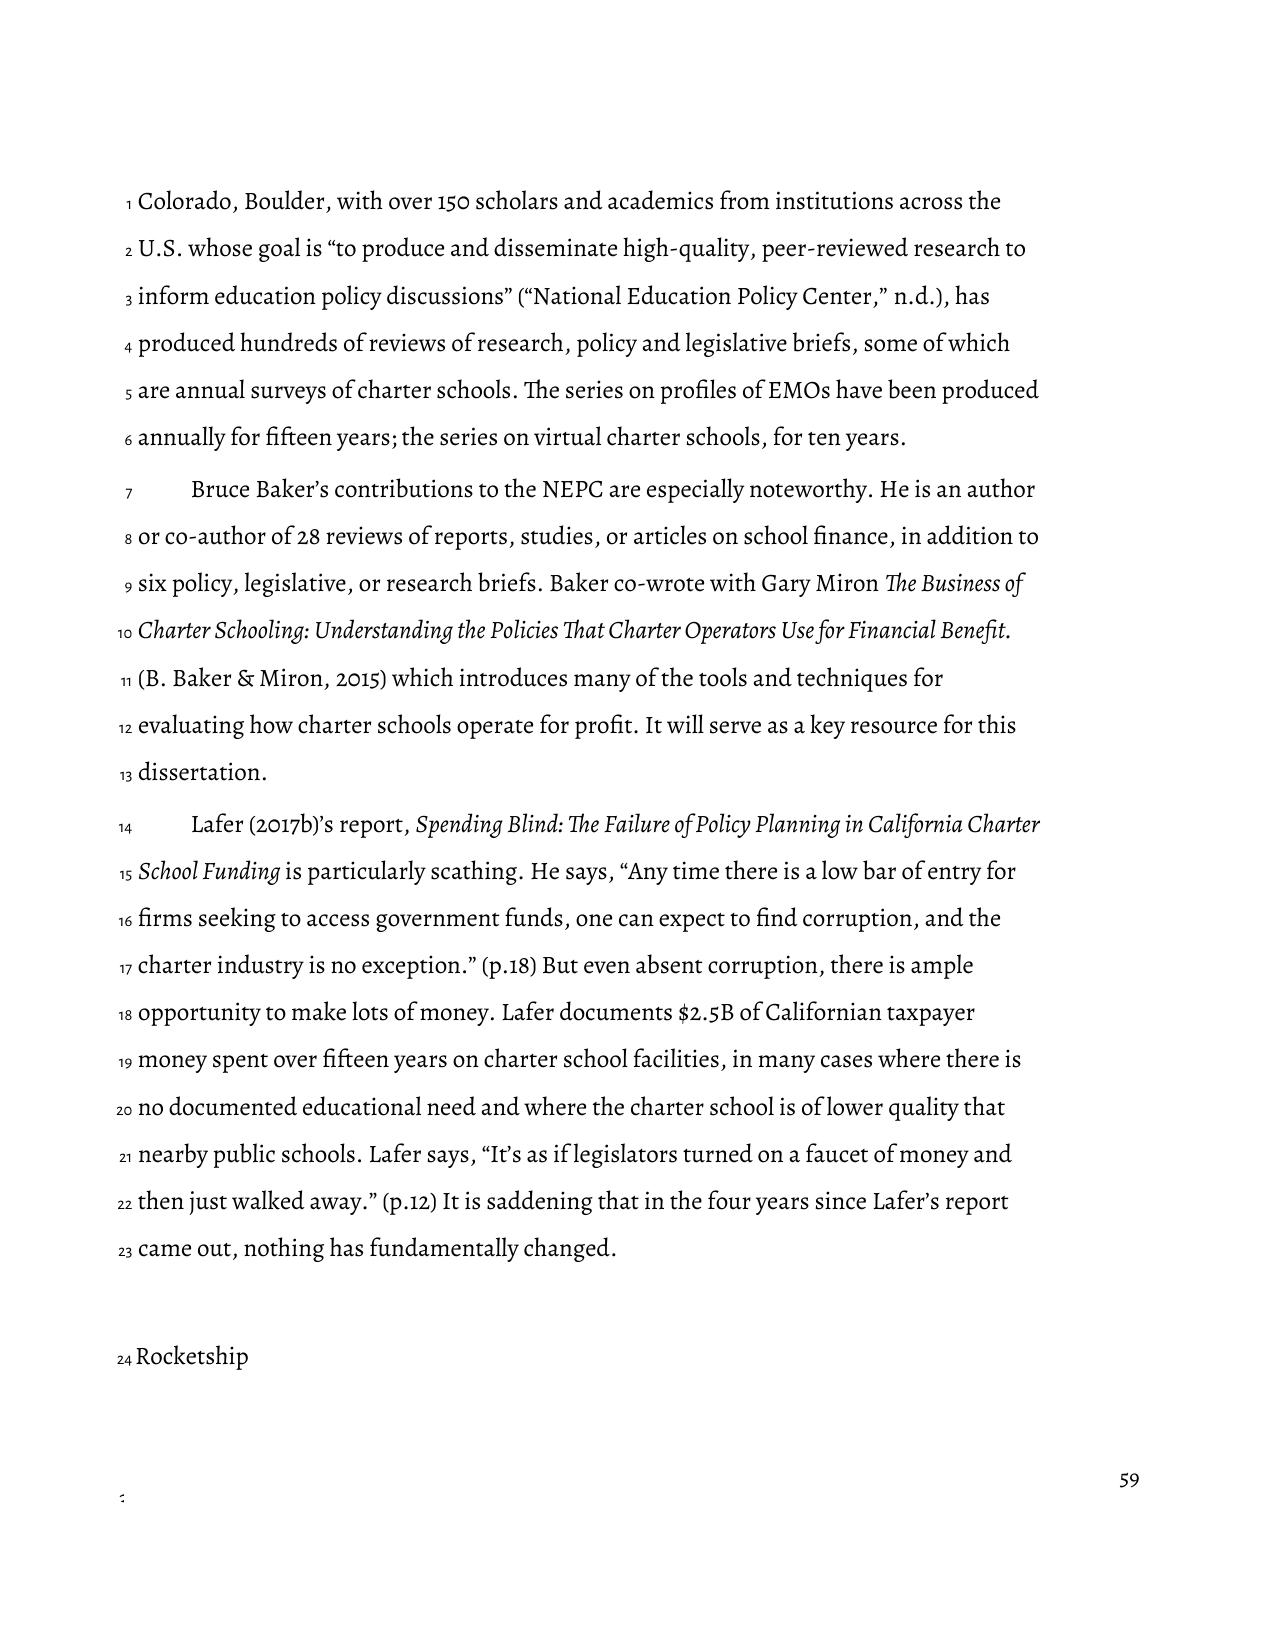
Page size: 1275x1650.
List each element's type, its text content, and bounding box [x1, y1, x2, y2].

text 1 Colorado, Boulder, with over 150 scholars and academics from institutions across the [126, 184, 1139, 218]
text 14 Lafer (2017b)’s report, Spending Blind: The Failure of Policy Planning in California Charter [118, 807, 1139, 841]
text 10 Charter Schooling: Understanding the Policies That Charter Operators Use for Financial Benefit. [118, 613, 1139, 647]
text 3 inform education policy discussions” (“National Education Policy Center,” n.d.), has [125, 279, 1139, 313]
text 2 U.S. whose goal is “to produce and disseminate high-quality, peer-reviewed research to [125, 231, 1139, 266]
text 18 opportunity to make lots of money. Lafer documents $2.5B of Californian taxpayer [119, 995, 1139, 1029]
text 24 Rocketship [117, 1339, 1139, 1373]
text 5 are annual surveys of charter schools. The series on profiles of EMOs have been produced [125, 373, 1139, 407]
text 19 money spent over fifteen years on charter school facilities, in many cases where there is [119, 1042, 1139, 1077]
text 7 Bruce Baker’s contributions to the NEPC are especially noteworthy. He is an author [125, 472, 1139, 506]
text 17 charter industry is no exception.” (p.18) But even absent corruption, there is ample [119, 948, 1139, 982]
text 23 came out, nothing has fundamentally changed. [118, 1231, 1139, 1265]
text 16 firms seeking to access government funds, one can expect to find corruption, and the [119, 901, 1139, 935]
text 20 no documented educational need and where the charter school is of lower quality that [116, 1090, 1139, 1124]
text 4 produced hundreds of reviews of research, policy and legislative briefs, some of which [124, 326, 1139, 360]
text 15 School Funding is particularly scathing. He says, “Any time there is a low bar of entry for [119, 854, 1139, 888]
text 22 then just walked away.” (p.12) It is saddening that in the four years since Lafer’s report [117, 1184, 1139, 1218]
text 12 evaluating how charter schools operate for profit. It will serve as a key resource for this [119, 708, 1139, 742]
text 21 nearby public schools. Lafer says, “It’s as if legislators turned on a faucet of money and [119, 1137, 1139, 1171]
text 6 annually for fifteen years; the series on virtual charter schools, for ten years. [124, 420, 1139, 454]
text 13 dissertation. [120, 755, 1139, 789]
text 11 (B. Baker & Miron, 2015) which introduces many of the tools and techniques for [121, 661, 1139, 695]
text 8 or co-author of 28 reviews of reports, studies, or articles on school finance, in addition to [124, 519, 1139, 553]
text 9 six policy, legislative, or research briefs. Baker co-wrote with Gary Miron The Business of [124, 566, 1139, 600]
